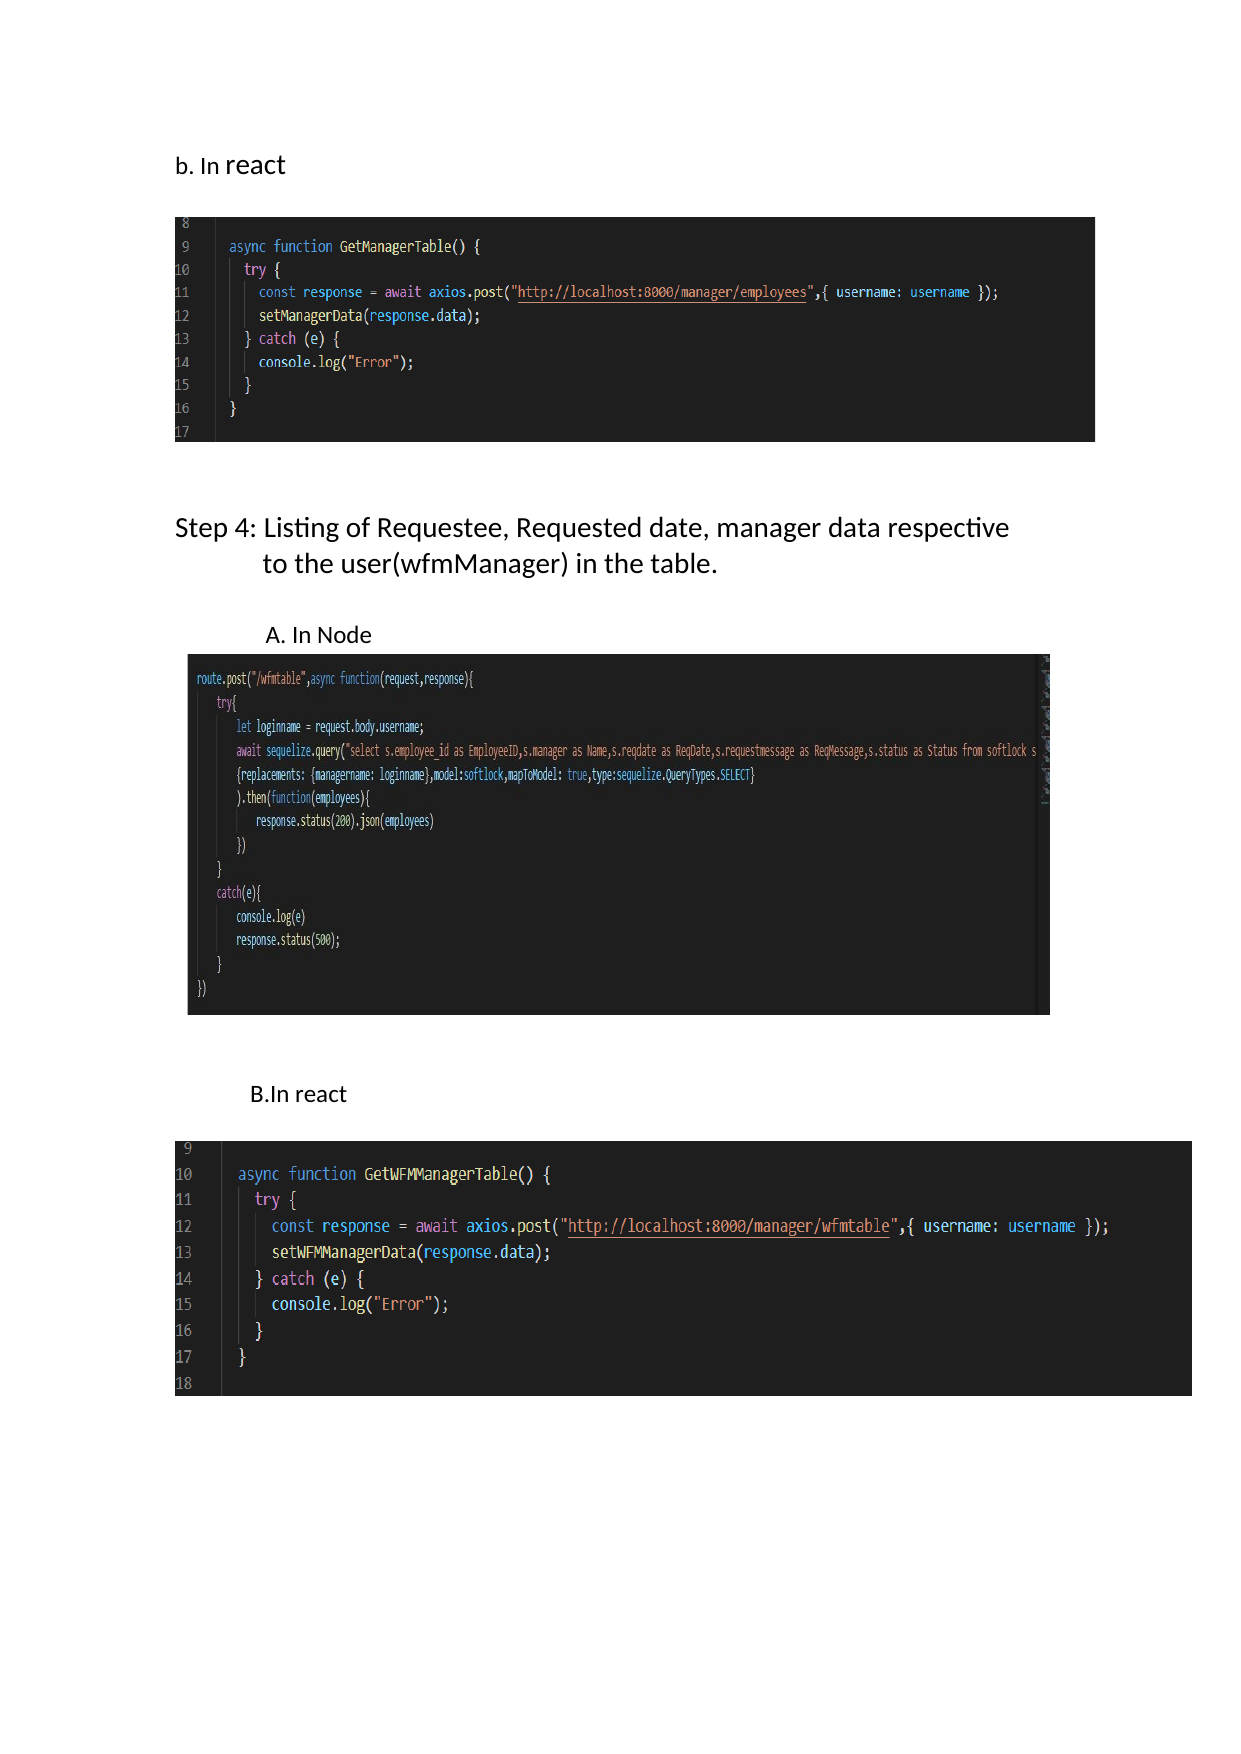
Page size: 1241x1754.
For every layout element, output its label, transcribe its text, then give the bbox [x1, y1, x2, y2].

list B.In react [175, 1078, 1096, 1108]
text b. In react [175, 146, 1096, 181]
list In Node [265, 619, 1096, 650]
picture [187, 654, 1050, 1015]
picture [175, 1141, 1192, 1396]
picture [175, 217, 1096, 442]
text Step 4: Listing of Requestee, Requested date, manager data respective to the user(wfmManager) in the table. [175, 509, 1025, 581]
